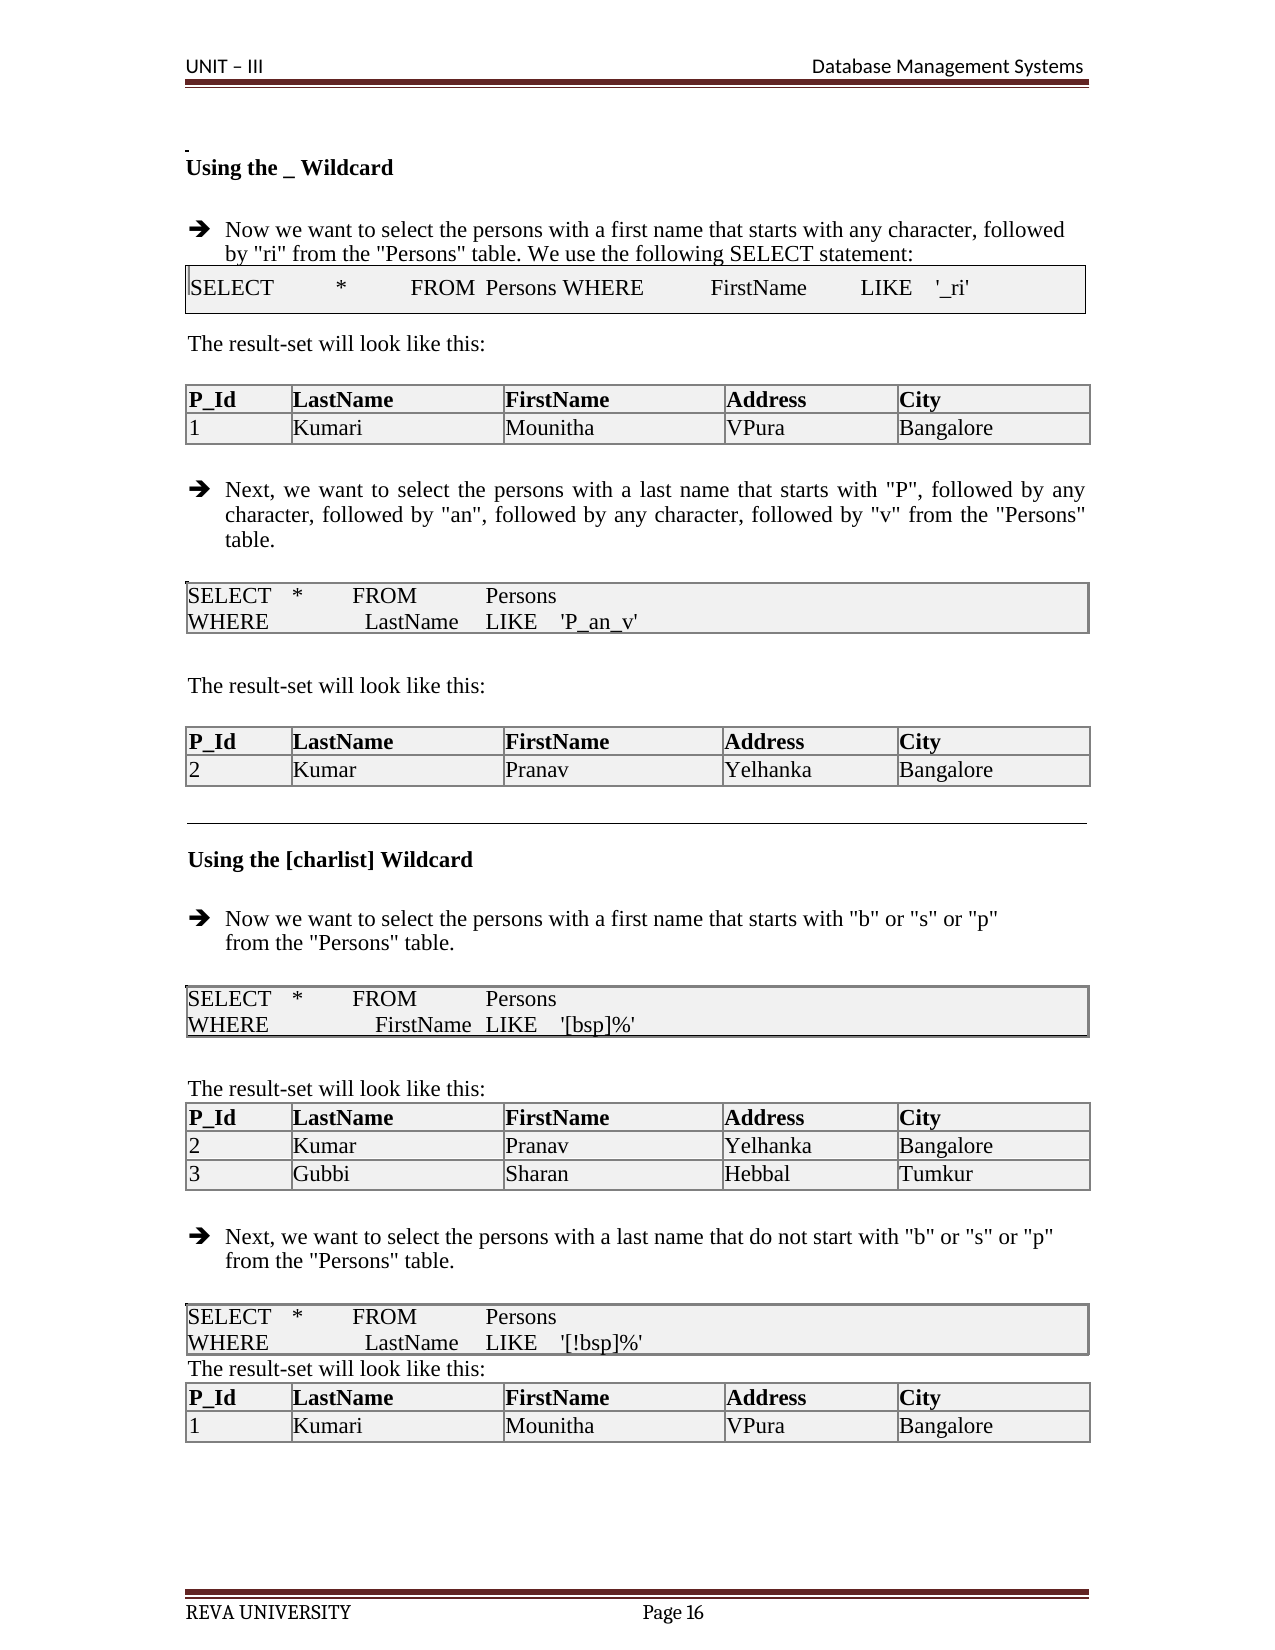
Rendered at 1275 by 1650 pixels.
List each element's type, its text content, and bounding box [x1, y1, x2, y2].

table_cell Bangalore [899, 414, 1089, 441]
text SELECT * FROM Persons [187, 985, 1089, 1011]
table_header FirstName [505, 728, 722, 754]
text SELECT * FROM Persons WHERE FirstName LIKE '_ri' [187, 267, 1089, 300]
table_header City [899, 386, 1089, 412]
table_header Address [724, 728, 897, 754]
text The result-set will look like this: [187, 672, 1089, 698]
table_header P_Id [187, 1104, 291, 1130]
table_header P_Id [187, 386, 291, 412]
table_cell Yelhanka [724, 756, 897, 783]
table_cell Kumari [293, 1412, 503, 1439]
table_cell 2 [187, 1132, 291, 1158]
list Now we want to select the persons with a first name that starts with "b" or "s" or "p" from the "Persons" table. [187, 906, 1029, 956]
table_cell Sharan [505, 1161, 722, 1187]
table_cell VPura [726, 414, 897, 441]
table_cell Kumar [293, 756, 503, 783]
table_header LastName [293, 1384, 503, 1410]
text WHERE LastName LIKE '[!bsp]%' [187, 1330, 1089, 1356]
table_cell VPura [726, 1412, 897, 1439]
text WHERE LastName LIKE 'P_an_v' [187, 608, 1089, 634]
table_header LastName [293, 728, 503, 754]
list Next, we want to select the persons with a last name that do not start with "b" or "s" or "p" from the "Persons" table. [187, 1224, 1056, 1274]
text SELECT * FROM Persons [187, 582, 1089, 608]
table_cell Kumar [293, 1132, 503, 1158]
text Using the _ Wildcard [185, 145, 1089, 183]
table_header Address [724, 1104, 897, 1130]
table_header Address [726, 386, 897, 412]
table_cell Mounitha [505, 1412, 724, 1439]
table_cell Bangalore [899, 1412, 1089, 1439]
table_header LastName [293, 386, 503, 412]
text Using the [charlist] Wildcard [187, 846, 1089, 872]
table_cell 1 [187, 414, 291, 441]
table_cell Bangalore [899, 756, 1089, 783]
table_header City [899, 728, 1089, 754]
table_cell Gubbi [293, 1161, 503, 1187]
table_cell Pranav [505, 756, 722, 783]
text The result-set will look like this: [187, 1356, 1089, 1382]
table_header City [899, 1104, 1089, 1130]
text The result-set will look like this: [187, 330, 1089, 357]
table_header P_Id [187, 1384, 291, 1410]
table_cell 3 [187, 1161, 291, 1187]
table_header FirstName [505, 1384, 724, 1410]
table_cell Mounitha [505, 414, 724, 441]
table_cell Bangalore [899, 1132, 1089, 1158]
table_cell Hebbal [724, 1161, 897, 1187]
table_header P_Id [187, 728, 291, 754]
table_cell Kumari [293, 414, 503, 441]
list Next, we want to select the persons with a last name that starts with "P", followed by any character, followed by "an", followed by any character, followed by "v" from the "Persons" table. [187, 478, 1087, 552]
text SELECT * FROM Persons [187, 1303, 1089, 1330]
table_header Address [726, 1384, 897, 1410]
table_header LastName [293, 1104, 503, 1130]
table_cell 1 [187, 1412, 291, 1439]
table_cell Tumkur [899, 1161, 1089, 1187]
table_cell Pranav [505, 1132, 722, 1158]
table_cell 2 [187, 756, 291, 783]
table_header City [899, 1384, 1089, 1410]
table_header FirstName [505, 1104, 722, 1130]
list Now we want to select the persons with a first name that starts with any character, followed by "ri" from the "Persons" table. We use the following SELECT statement: [187, 217, 1075, 267]
text The result-set will look like this: [187, 1075, 1089, 1102]
text WHERE FirstName LIKE '[bsp]%' [187, 1011, 1089, 1037]
table_cell Yelhanka [724, 1132, 897, 1158]
table_header FirstName [505, 386, 724, 412]
